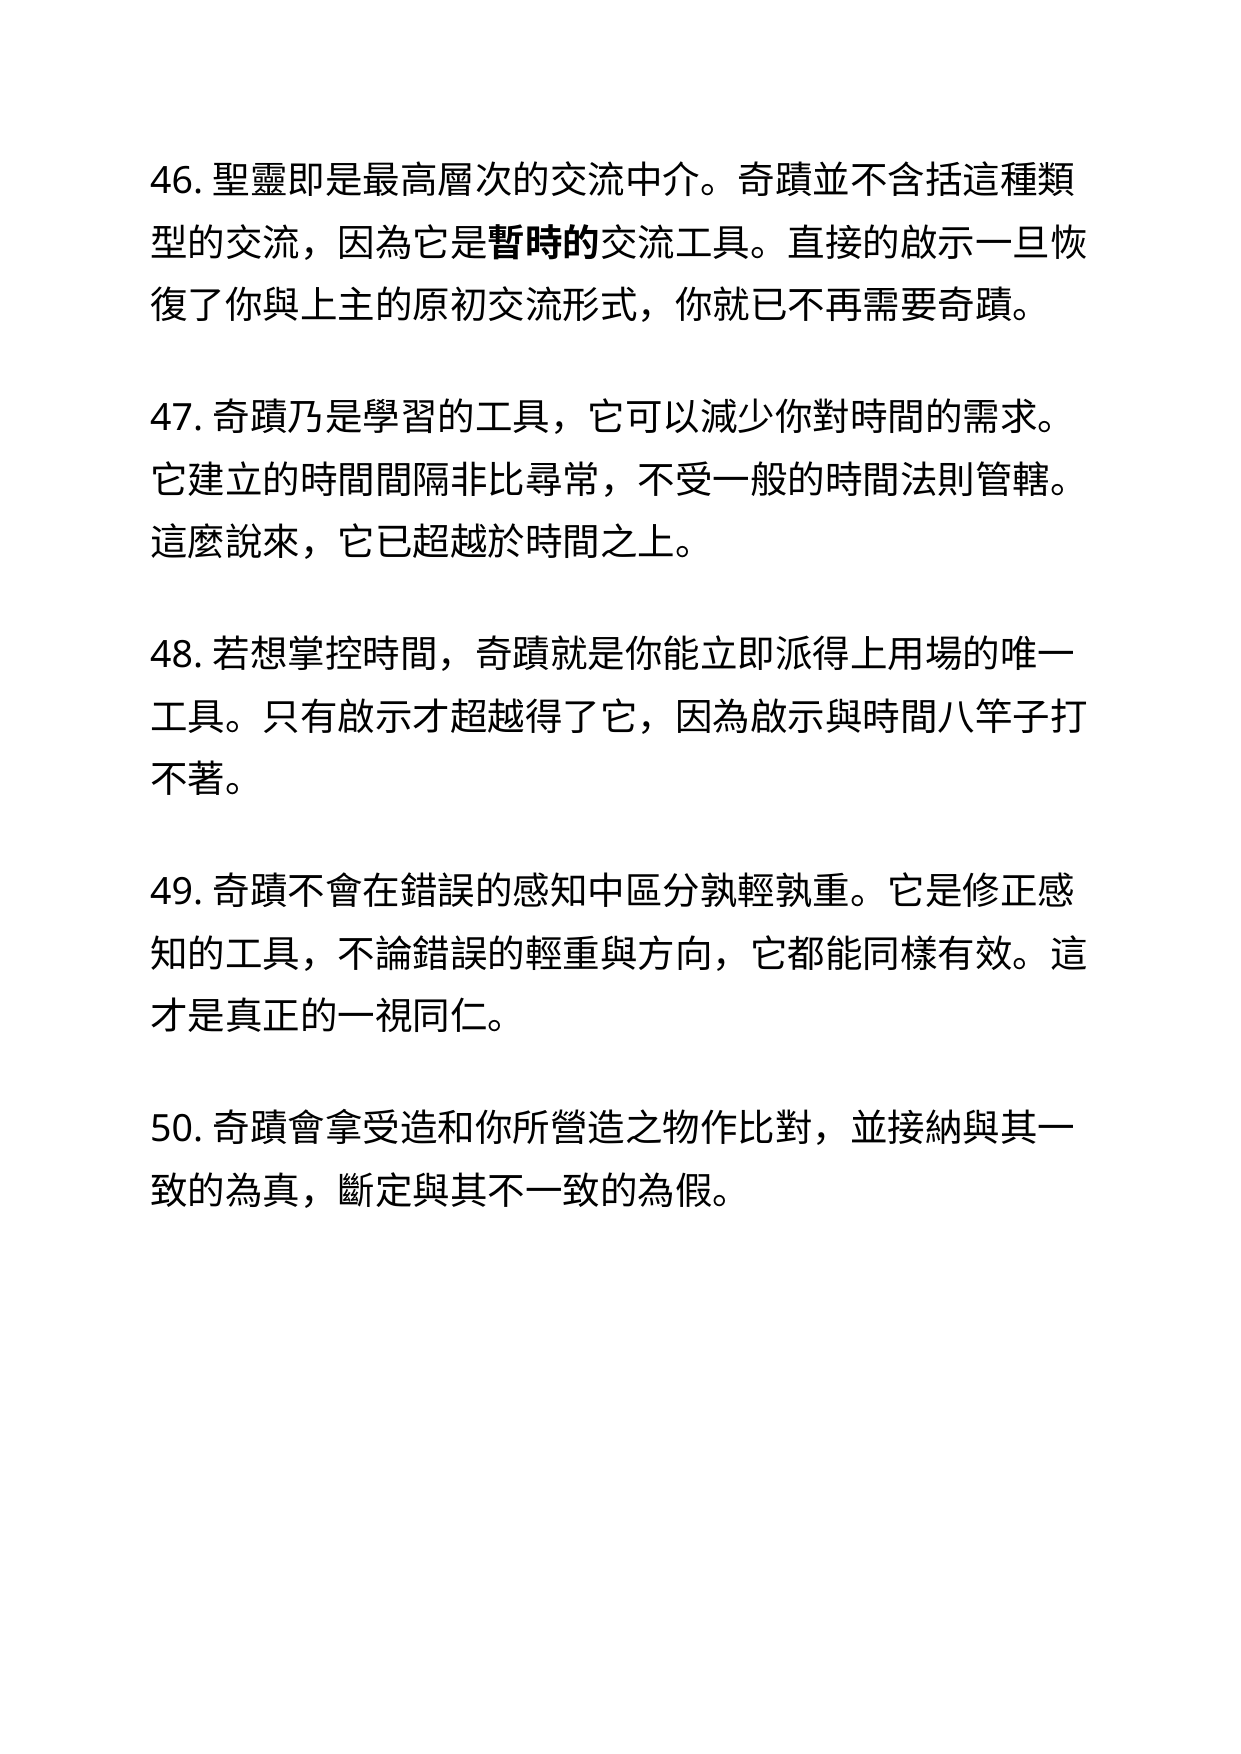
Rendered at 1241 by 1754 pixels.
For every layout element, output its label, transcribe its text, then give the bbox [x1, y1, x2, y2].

text 46. 聖靈即是最高層次的交流中介。奇蹟並不含括這種類型的交流，因為它是暫時的交流工具。直接的啟示一旦恢復了你與上主的原初交流形式，你就已不再需要奇蹟。 [150, 150, 1090, 329]
text 48. 若想掌控時間，奇蹟就是你能立即派得上用場的唯一工具。只有啟示才超越得了它，因為啟示與時間八竿子打不著。 [150, 624, 1090, 803]
text 47. 奇蹟乃是學習的工具，它可以減少你對時間的需求。它建立的時間間隔非比尋常，不受一般的時間法則管轄。這麼說來，它已超越於時間之上。 [150, 387, 1090, 566]
text 50. 奇蹟會拿受造和你所營造之物作比對，並接納與其一致的為真，斷定與其不一致的為假。 [150, 1098, 1090, 1215]
text 49. 奇蹟不會在錯誤的感知中區分孰輕孰重。它是修正感知的工具，不論錯誤的輕重與方向，它都能同樣有效。這才是真正的一視同仁。 [150, 861, 1090, 1040]
